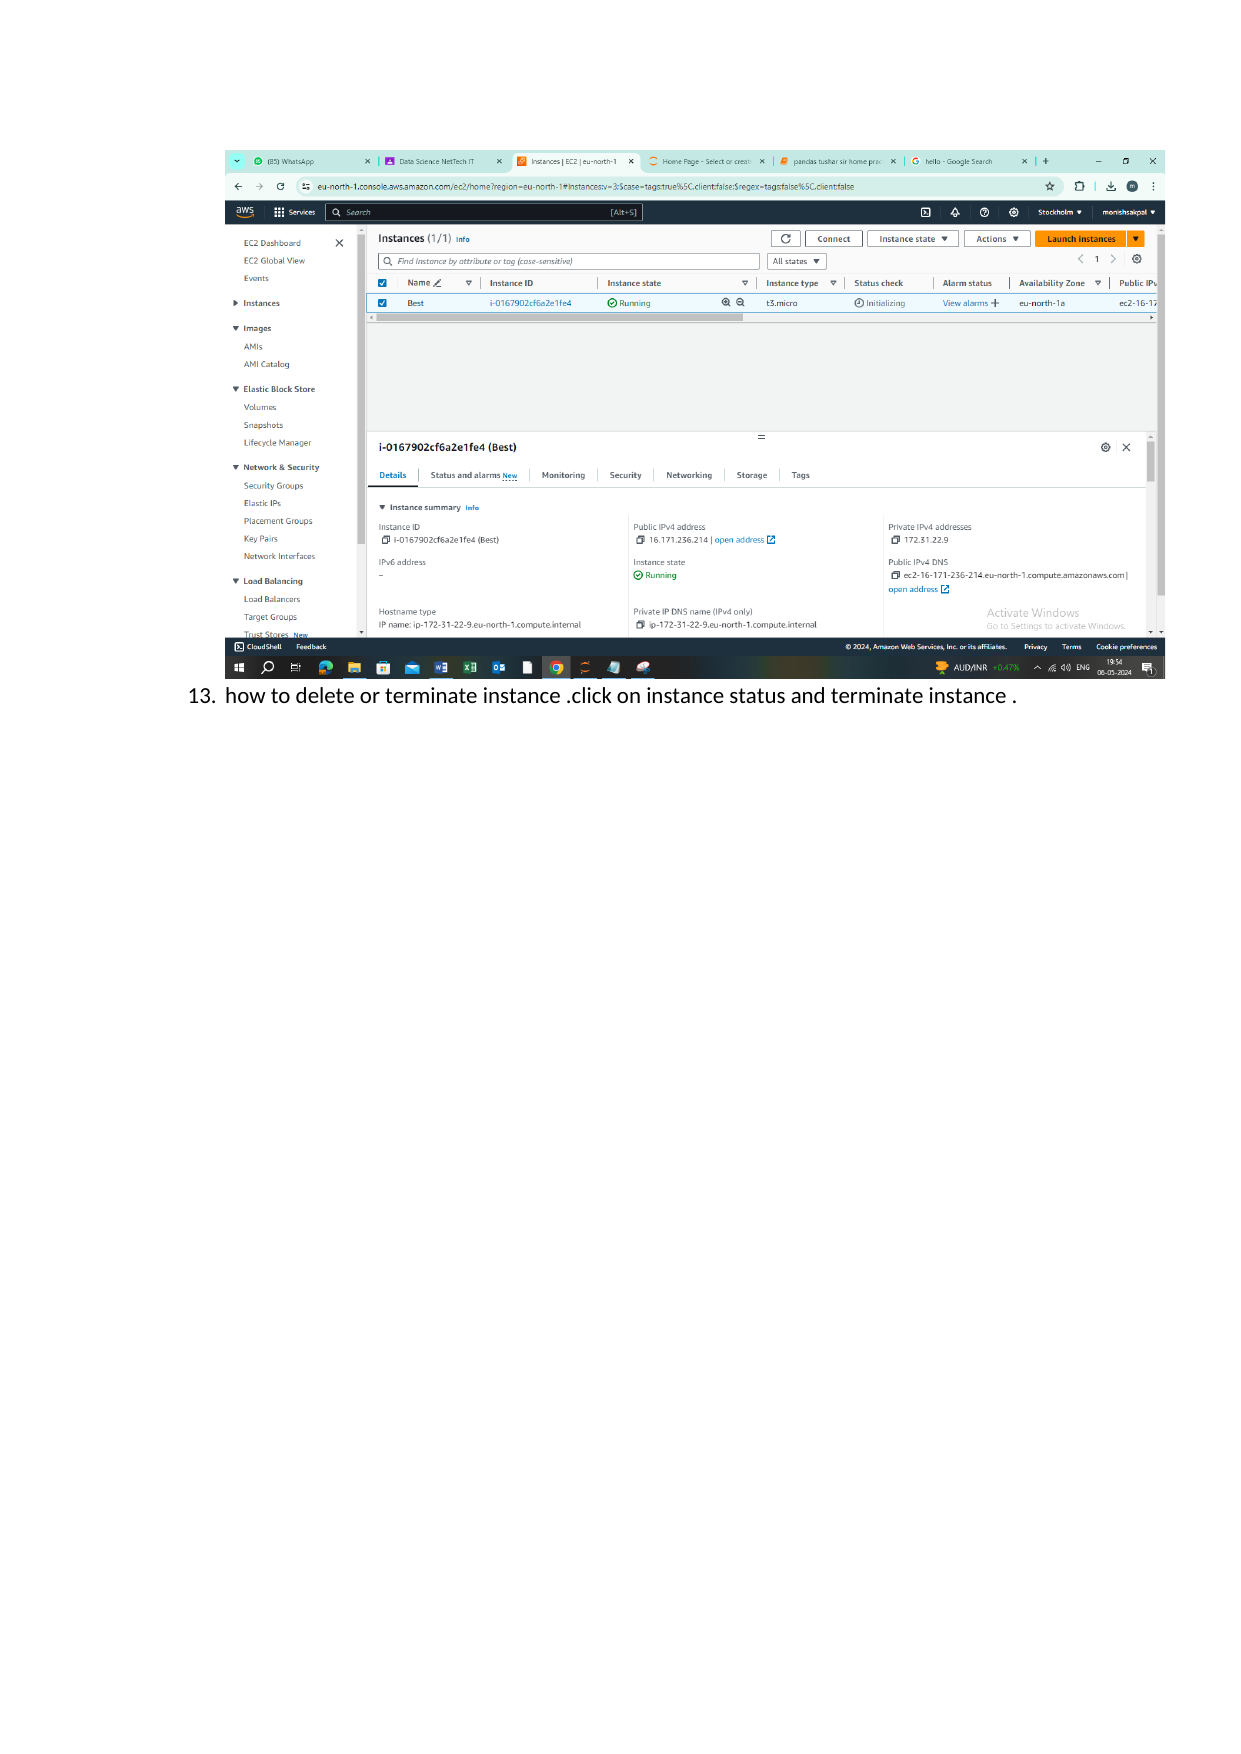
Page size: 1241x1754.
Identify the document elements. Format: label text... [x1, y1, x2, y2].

list how to delete or terminate instance .click on instance status and terminate instance . [187, 681, 1090, 709]
picture [225, 150, 1166, 679]
